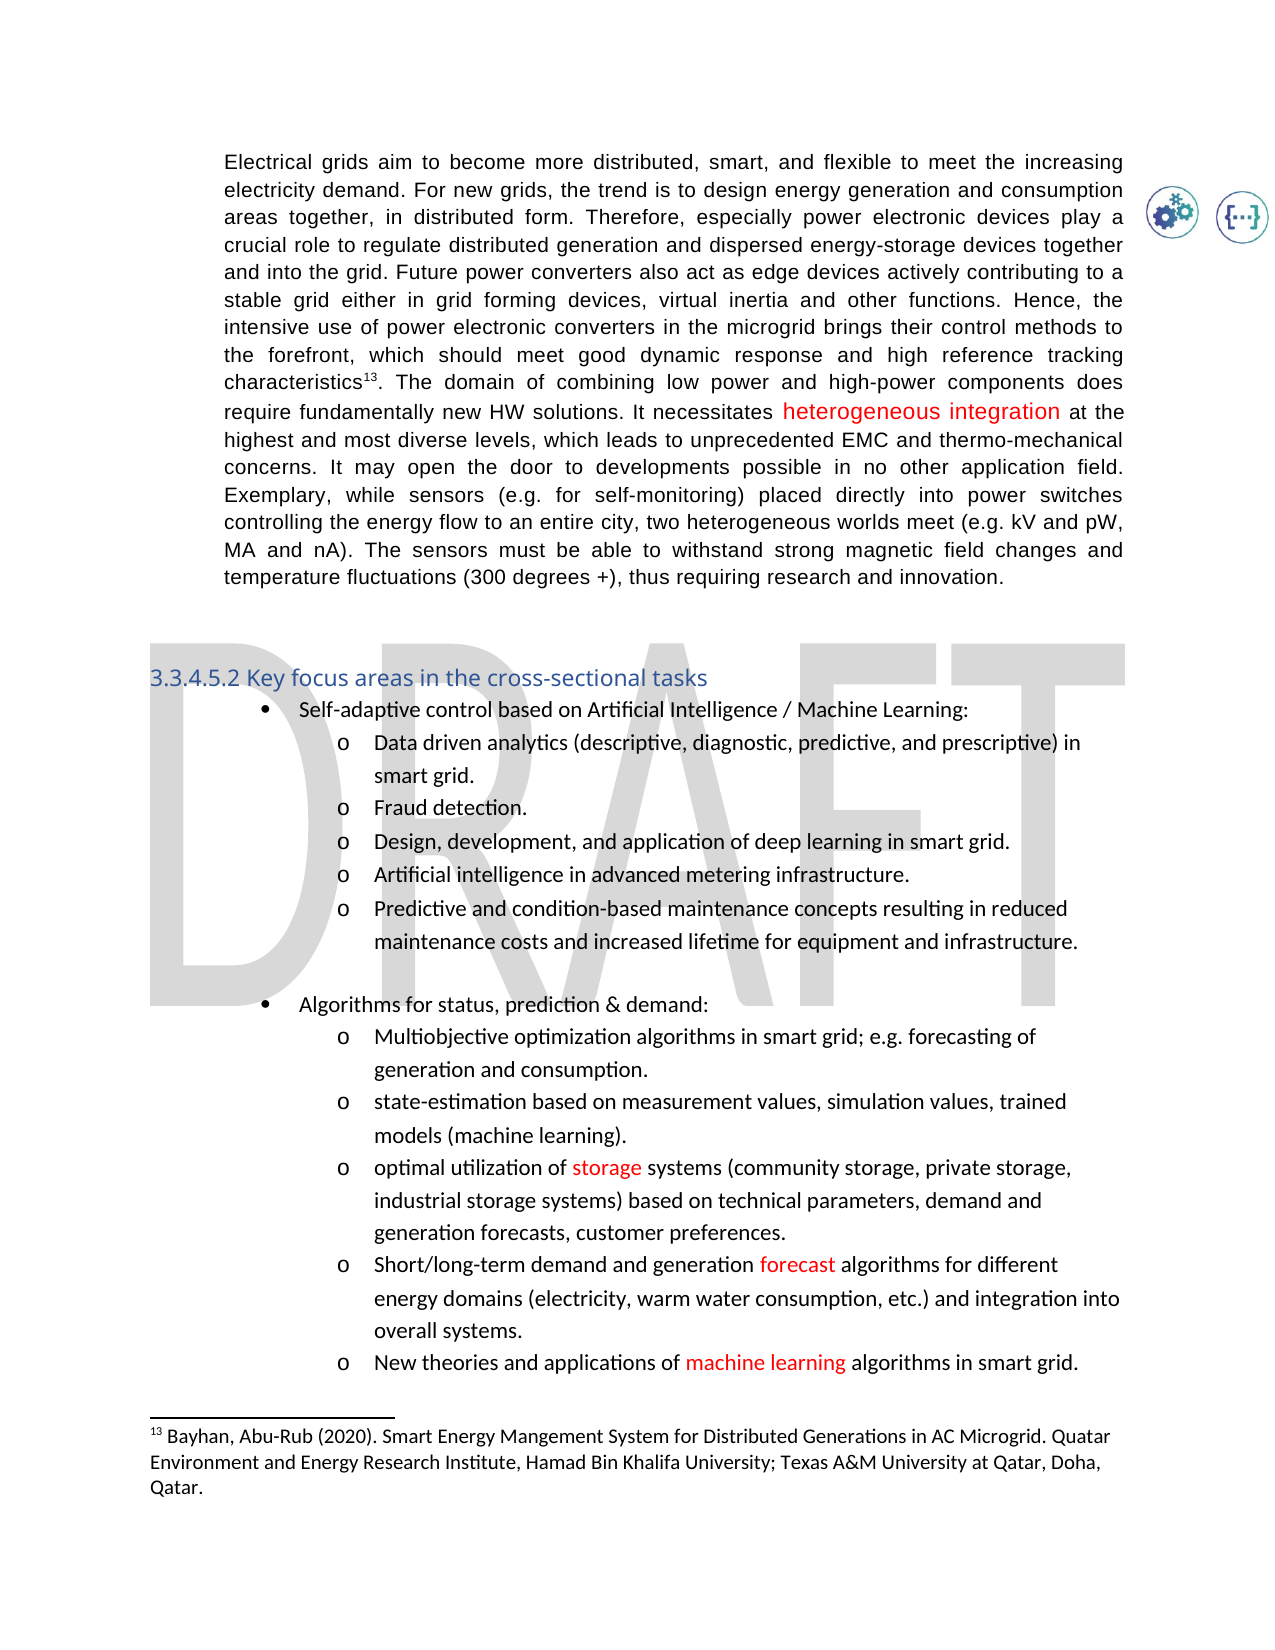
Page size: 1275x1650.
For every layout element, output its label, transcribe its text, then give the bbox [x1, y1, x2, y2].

list Short/long-term demand and generation forecast algorithms for different energy domains (electricity, warm water consumption, etc.) and integration into overall systems. [336, 1251, 1125, 1344]
picture [1212, 187, 1272, 247]
list optimal utilization of storage systems (community storage, private storage, industrial storage systems) based on technical parameters, demand and generation forecasts, customer preferences. [336, 1153, 1125, 1246]
list Fraud detection. [336, 793, 1125, 822]
list Algorithms for status, prediction & demand: [261, 990, 1125, 1018]
list Predictive and condition-based maintenance concepts resulting in reduced maintenance costs and increased lifetime for equipment and infrastructure. [336, 894, 1125, 955]
list Multiobjective optimization algorithms in smart grid; e.g. forecasting of generation and consumption. [336, 1022, 1125, 1083]
list Self-adaptive control based on Artificial Intelligence / Machine Learning: [261, 696, 1125, 724]
list Design, development, and application of deep learning in smart grid. [336, 827, 1125, 856]
text Electrical grids aim to become more distributed, smart, and flexible to meet the increasing electricity demand. For new grids, the trend is to design energy generation and consumption areas together, in distributed form. Therefore, especially power electronic devices play a crucial role to regulate distributed generation and dispersed energy-storage devices together and into the grid. Future power converters also act as edge devices actively contributing to a stable grid either in grid forming devices, virtual inertia and other functions. Hence, the intensive use of power electronic converters in the microgrid brings their control methods to the forefront, which should meet good dynamic response and high reference tracking characteristics. The domain of combining low power and high-power components does require fundamentally new HW solutions. It necessitates heterogeneous integration at the highest and most diverse levels, which leads to unprecedented EMC and thermo-mechanical concerns. It may open the door to developments possible in no other application field. Exemplary, while sensors (e.g. for self-monitoring) placed directly into power switches controlling the energy flow to an entire city, two heterogeneous worlds meet (e.g. kV and pW, MA and nA). The sensors must be able to withstand strong magnetic field changes and temperature fluctuations (300 degrees +), thus requiring research and innovation. [224, 150, 1125, 589]
list Artificial intelligence in advanced metering infrastructure. [336, 860, 1125, 889]
list state-estimation based on measurement values, simulation values, trained models (machine learning). [336, 1087, 1125, 1149]
subtitle 3.3.4.5.2 Key focus areas in the cross-sectional tasks [150, 662, 1125, 693]
picture [1142, 183, 1202, 242]
list Data driven analytics (descriptive, diagnostic, predictive, and prescriptive) in smart grid. [336, 728, 1125, 789]
list New theories and applications of machine learning algorithms in smart grid. [336, 1348, 1125, 1377]
